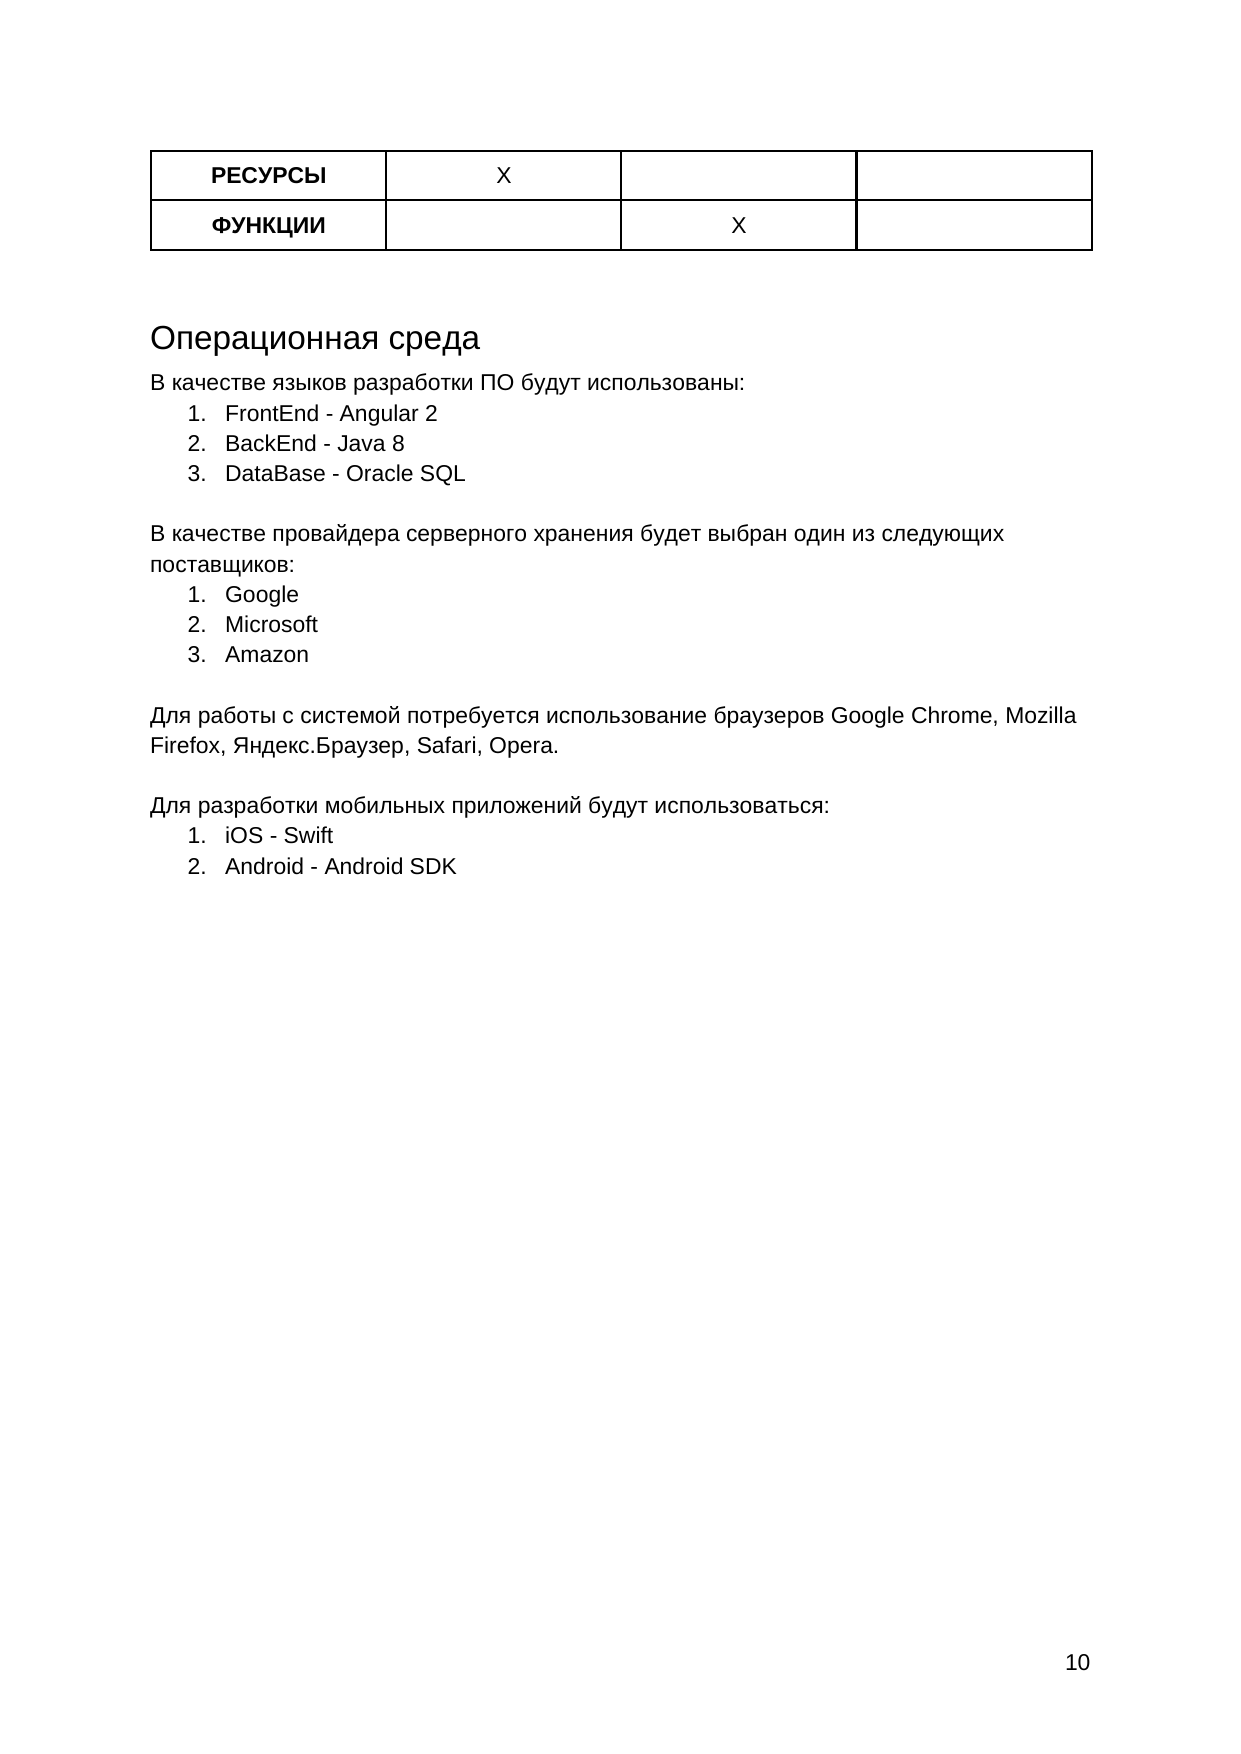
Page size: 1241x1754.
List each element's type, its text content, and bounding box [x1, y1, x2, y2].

text Для разработки мобильных приложений будут использоваться: [150, 792, 1090, 818]
table_cell [387, 201, 620, 248]
list iOS - Swift [187, 822, 1090, 849]
subtitle Операционная среда [150, 318, 1090, 357]
list Microsoft [187, 611, 1090, 637]
list FrontEnd - Angular 2 [187, 399, 1090, 426]
list Android - Android SDK [187, 853, 1090, 879]
list Amazon [187, 641, 1090, 667]
table_cell [858, 152, 1091, 199]
table_cell [858, 201, 1091, 248]
table_cell [622, 152, 855, 199]
table_cell РЕСУРСЫ [152, 152, 385, 199]
list BackEnd - Java 8 [187, 430, 1090, 456]
list Google [187, 581, 1090, 607]
text В качестве провайдера серверного хранения будет выбран один из следующих поставщиков: [150, 520, 1090, 577]
table_cell X [387, 152, 620, 199]
text В качестве языков разработки ПО будут использованы: [150, 369, 1090, 396]
table_cell ФУНКЦИИ [152, 201, 385, 248]
text Для работы с системой потребуется использование браузеров Google Chrome, Mozilla Firefox, Яндекс.Браузер, Safari, Opera. [150, 702, 1090, 758]
table_cell Х [622, 201, 855, 248]
list DataBase - Oracle SQL [187, 460, 1090, 486]
